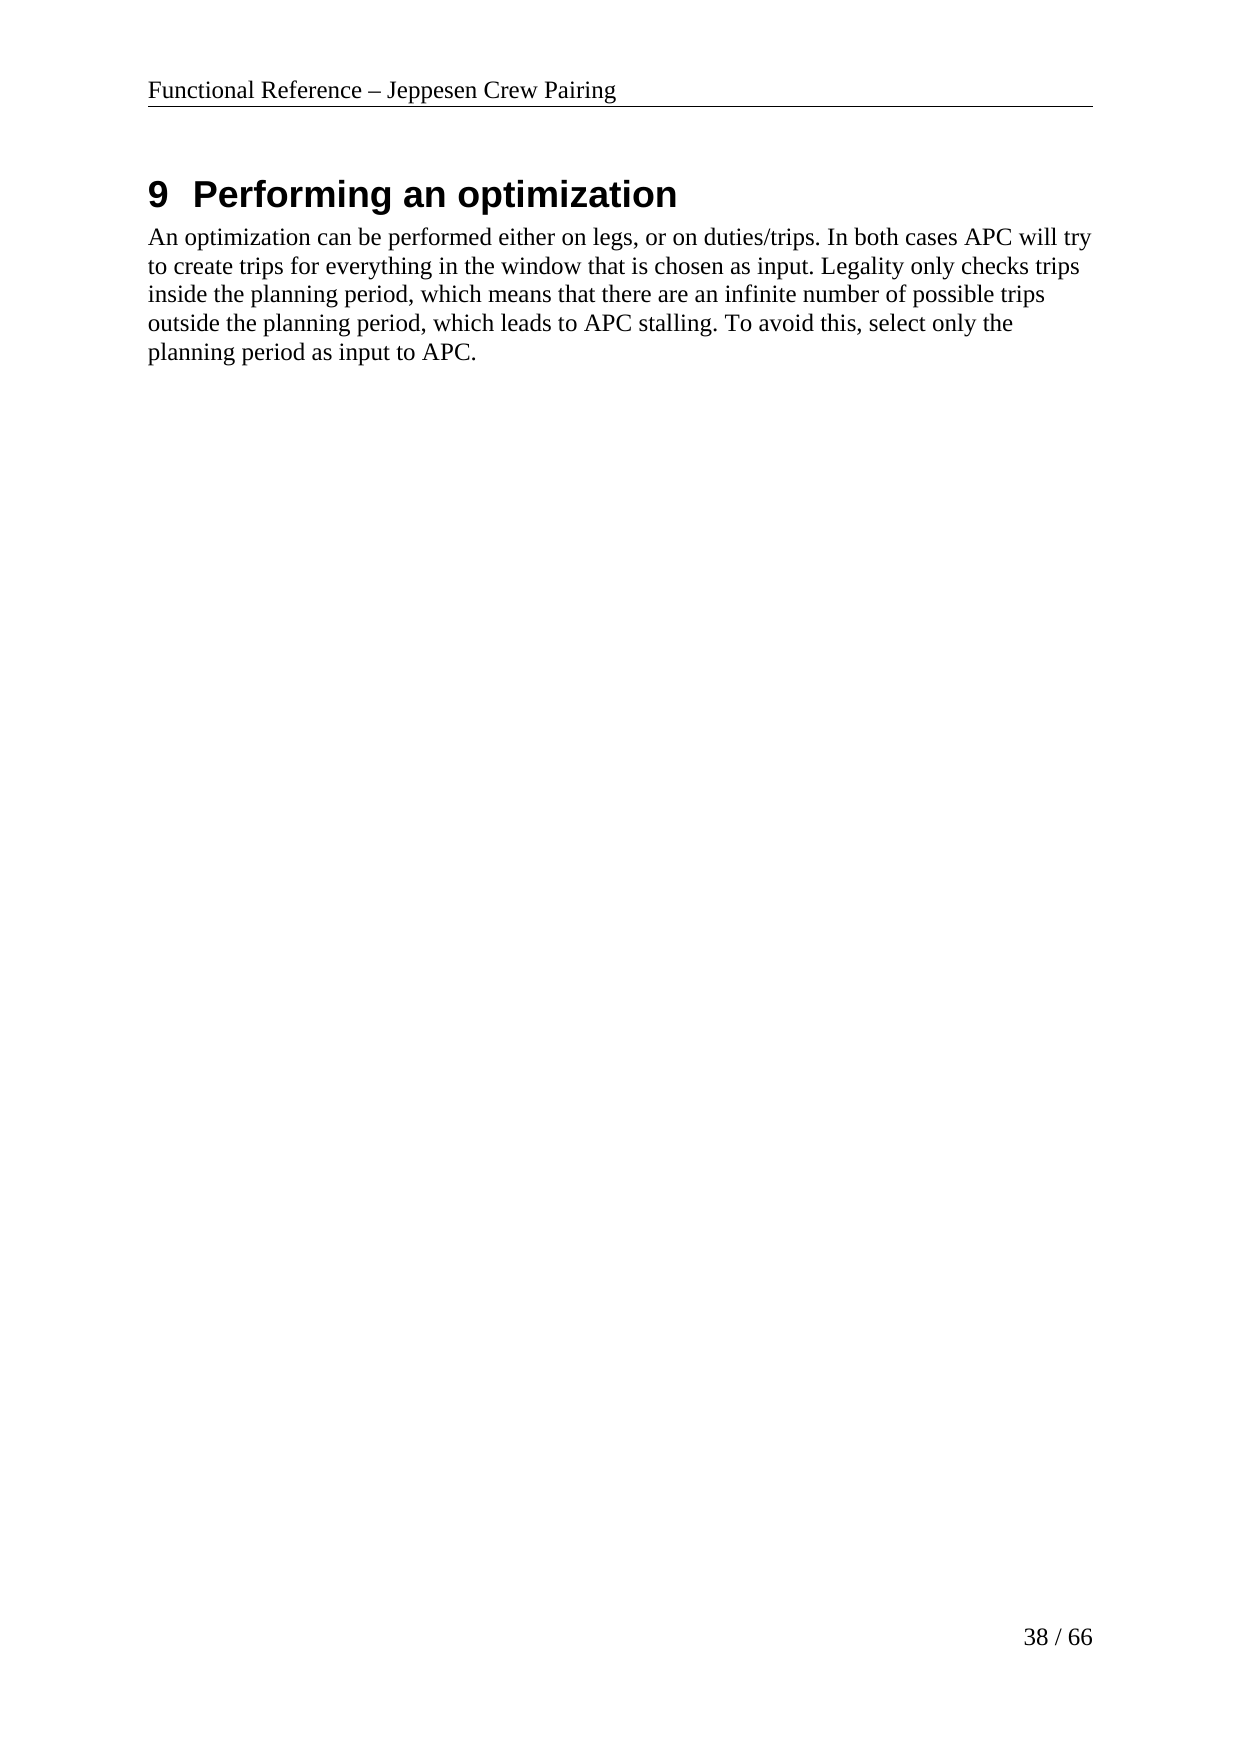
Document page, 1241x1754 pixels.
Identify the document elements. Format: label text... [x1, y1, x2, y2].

subtitle Performing an optimization [148, 173, 1093, 216]
text An optimization can be performed either on legs, or on duties/trips. In both cases APC will try to create trips for everything in the window that is chosen as input. Legality only checks trips inside the planning period, which means that there are an infinite number of possible trips outside the planning period, which leads to APC stalling. To avoid this, select only the planning period as input to APC. [148, 222, 1093, 366]
